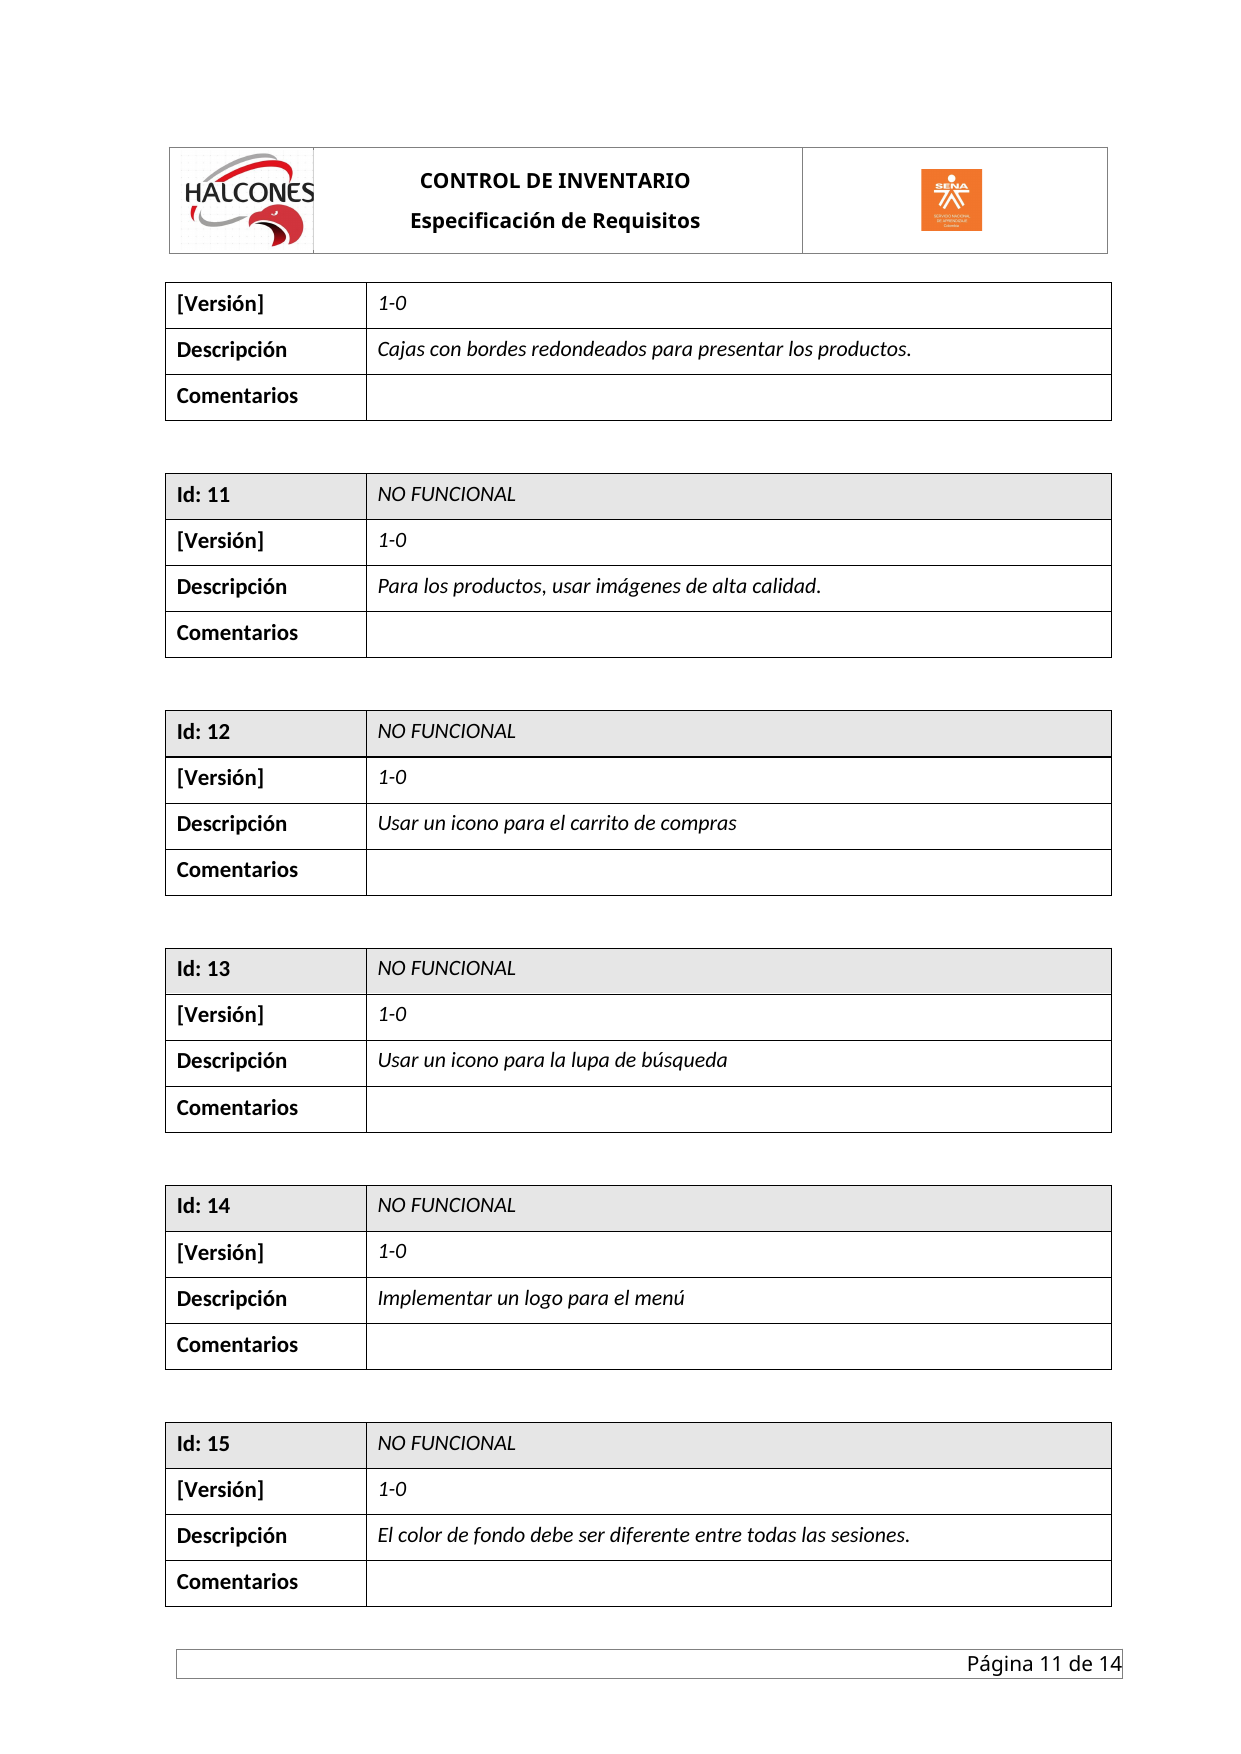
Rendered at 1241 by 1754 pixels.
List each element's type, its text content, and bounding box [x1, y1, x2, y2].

table_cell Implementar un logo para el menú [367, 1278, 1111, 1323]
table_header Id: 14 [166, 1186, 366, 1231]
table_cell Descripción [166, 329, 366, 374]
table_cell Descripción [166, 1278, 366, 1323]
table_cell Descripción [166, 566, 366, 611]
table_header NO FUNCIONAL [367, 474, 1111, 519]
table_cell 1-0 [367, 283, 1111, 328]
table_cell [367, 612, 1111, 657]
table_cell 1-0 [367, 1232, 1111, 1277]
table_header NO FUNCIONAL [367, 949, 1111, 993]
table_cell Usar un icono para el carrito de compras [367, 804, 1111, 848]
table_cell Descripción [166, 1515, 366, 1560]
table_cell Para los productos, usar imágenes de alta calidad. [367, 566, 1111, 611]
table_cell Comentarios [166, 1087, 366, 1132]
table_cell El color de fondo debe ser diferente entre todas las sesiones. [367, 1515, 1111, 1560]
table_header NO FUNCIONAL [367, 711, 1111, 756]
table_cell [Versión] [166, 283, 366, 328]
table_cell [367, 1087, 1111, 1132]
table_cell 1-0 [367, 758, 1111, 802]
table_cell 1-0 [367, 520, 1111, 565]
table_cell 1-0 [367, 995, 1111, 1039]
table_cell [Versión] [166, 758, 366, 802]
table_cell [Versión] [166, 1232, 366, 1277]
table_cell [Versión] [166, 520, 366, 565]
table_cell Comentarios [166, 1561, 366, 1606]
table_cell Comentarios [166, 375, 366, 420]
table_cell Comentarios [166, 612, 366, 657]
table_cell Descripción [166, 804, 366, 848]
table_cell [367, 1561, 1111, 1606]
table_cell Descripción [166, 1041, 366, 1086]
table_cell Comentarios [166, 1324, 366, 1369]
table_header Id: 11 [166, 474, 366, 519]
table_cell [367, 375, 1111, 420]
table_header Id: 12 [166, 711, 366, 756]
table_cell 1-0 [367, 1469, 1111, 1514]
table_header NO FUNCIONAL [367, 1423, 1111, 1468]
table_cell [367, 1324, 1111, 1369]
table_cell Usar un icono para la lupa de búsqueda [367, 1041, 1111, 1086]
table_header Id: 13 [166, 949, 366, 993]
table_cell [367, 850, 1111, 894]
table_cell Comentarios [166, 850, 366, 894]
table_cell Cajas con bordes redondeados para presentar los productos. [367, 329, 1111, 374]
table_header NO FUNCIONAL [367, 1186, 1111, 1231]
picture [180, 150, 314, 250]
table_cell [Versión] [166, 1469, 366, 1514]
table_header Id: 15 [166, 1423, 366, 1468]
table_cell [Versión] [166, 995, 366, 1039]
picture [921, 169, 983, 231]
